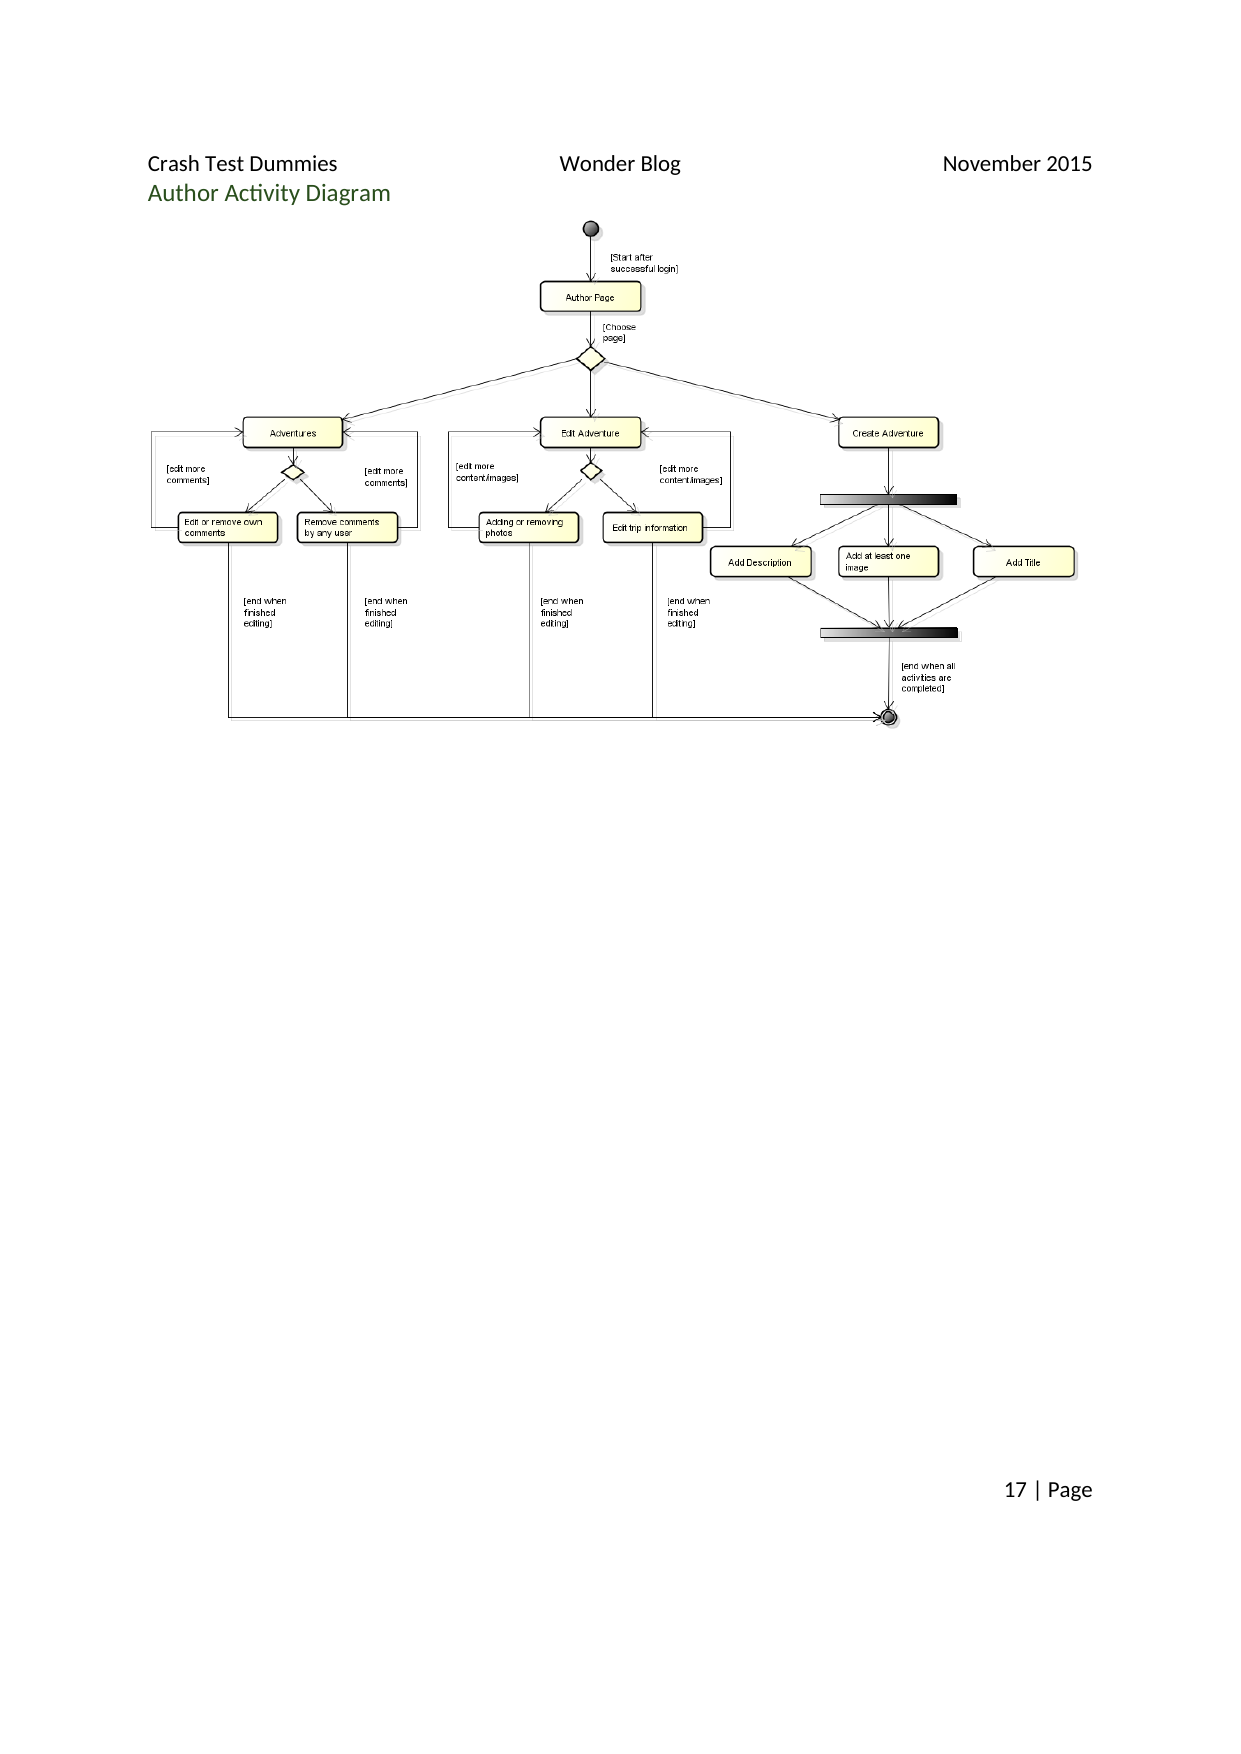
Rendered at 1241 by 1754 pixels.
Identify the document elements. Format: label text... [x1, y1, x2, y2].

subtitle Author Activity Diagram [148, 177, 1093, 207]
picture [147, 209, 1088, 738]
